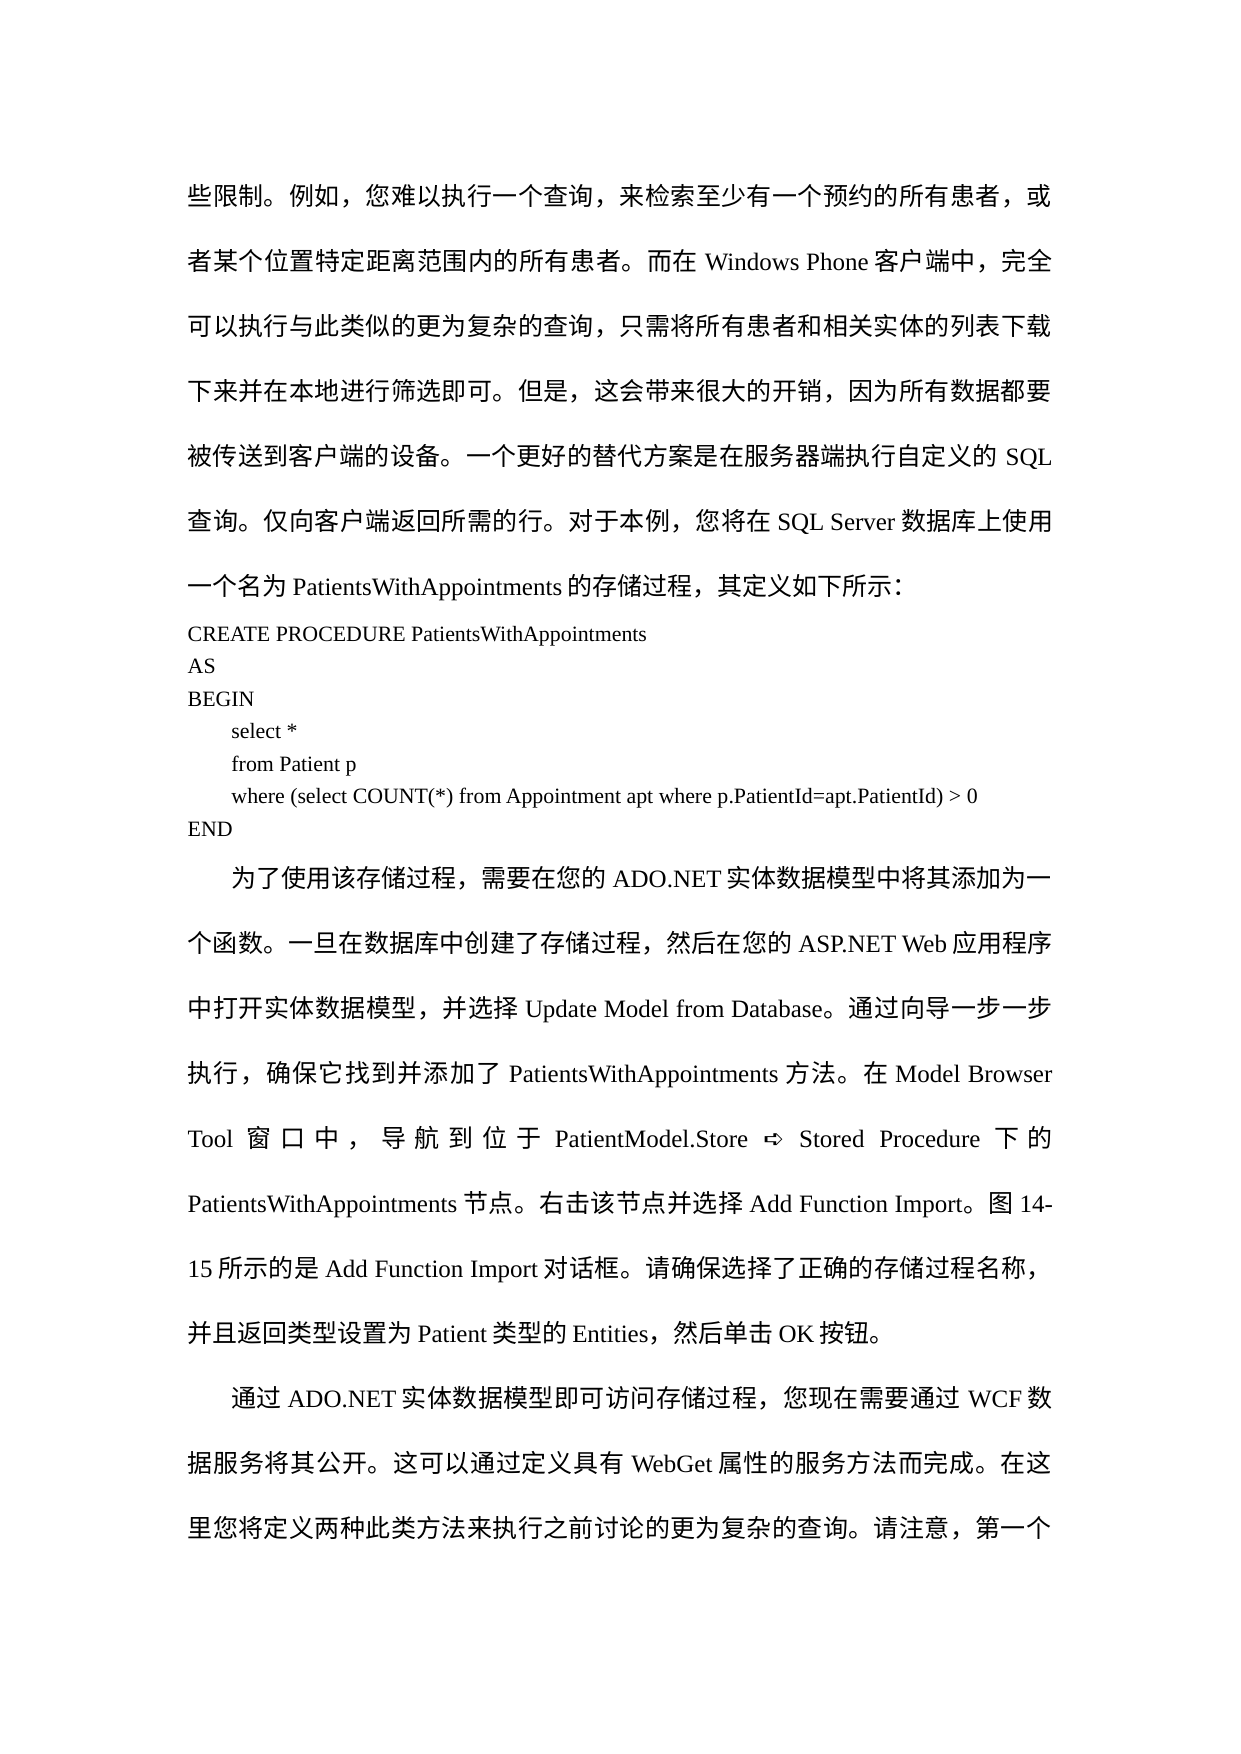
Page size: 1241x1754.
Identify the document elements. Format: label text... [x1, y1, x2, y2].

text AS [187, 649, 1053, 682]
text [187, 1364, 1053, 1559]
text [187, 162, 1053, 617]
text from Patient p [187, 747, 1053, 779]
text 为了使用该存储过程，需要在您的ADO.NET实体数据模型中将其添加为一个函数。一旦在数据库中创建了存储过程，然后在您的ASP.NET Web应用程序中打开实体数据模型，并选择Update Model from Database。通过向导一步一步执行，确保它找到并添加了PatientsWithAppointments方法。在Model Browser Tool窗口中，导航到位于PatientModel.Store ➪ Stored Procedure下的PatientsWithAppointments节点。右击该节点并选择Add Function Import。图14-15所示的是Add Function Import对话框。请确保选择了正确的存储过程名称，并且返回类型设置为Patient类型的Entities，然后单击OK按钮。 [187, 844, 1053, 1364]
text select * [187, 714, 1053, 747]
text CREATE PROCEDURE PatientsWithAppointments [187, 617, 1053, 649]
text BEGIN [187, 682, 1053, 714]
text where (select COUNT(*) from Appointment apt where p.PatientId=apt.PatientId) > 0 [187, 779, 1053, 812]
text END [187, 812, 1053, 844]
